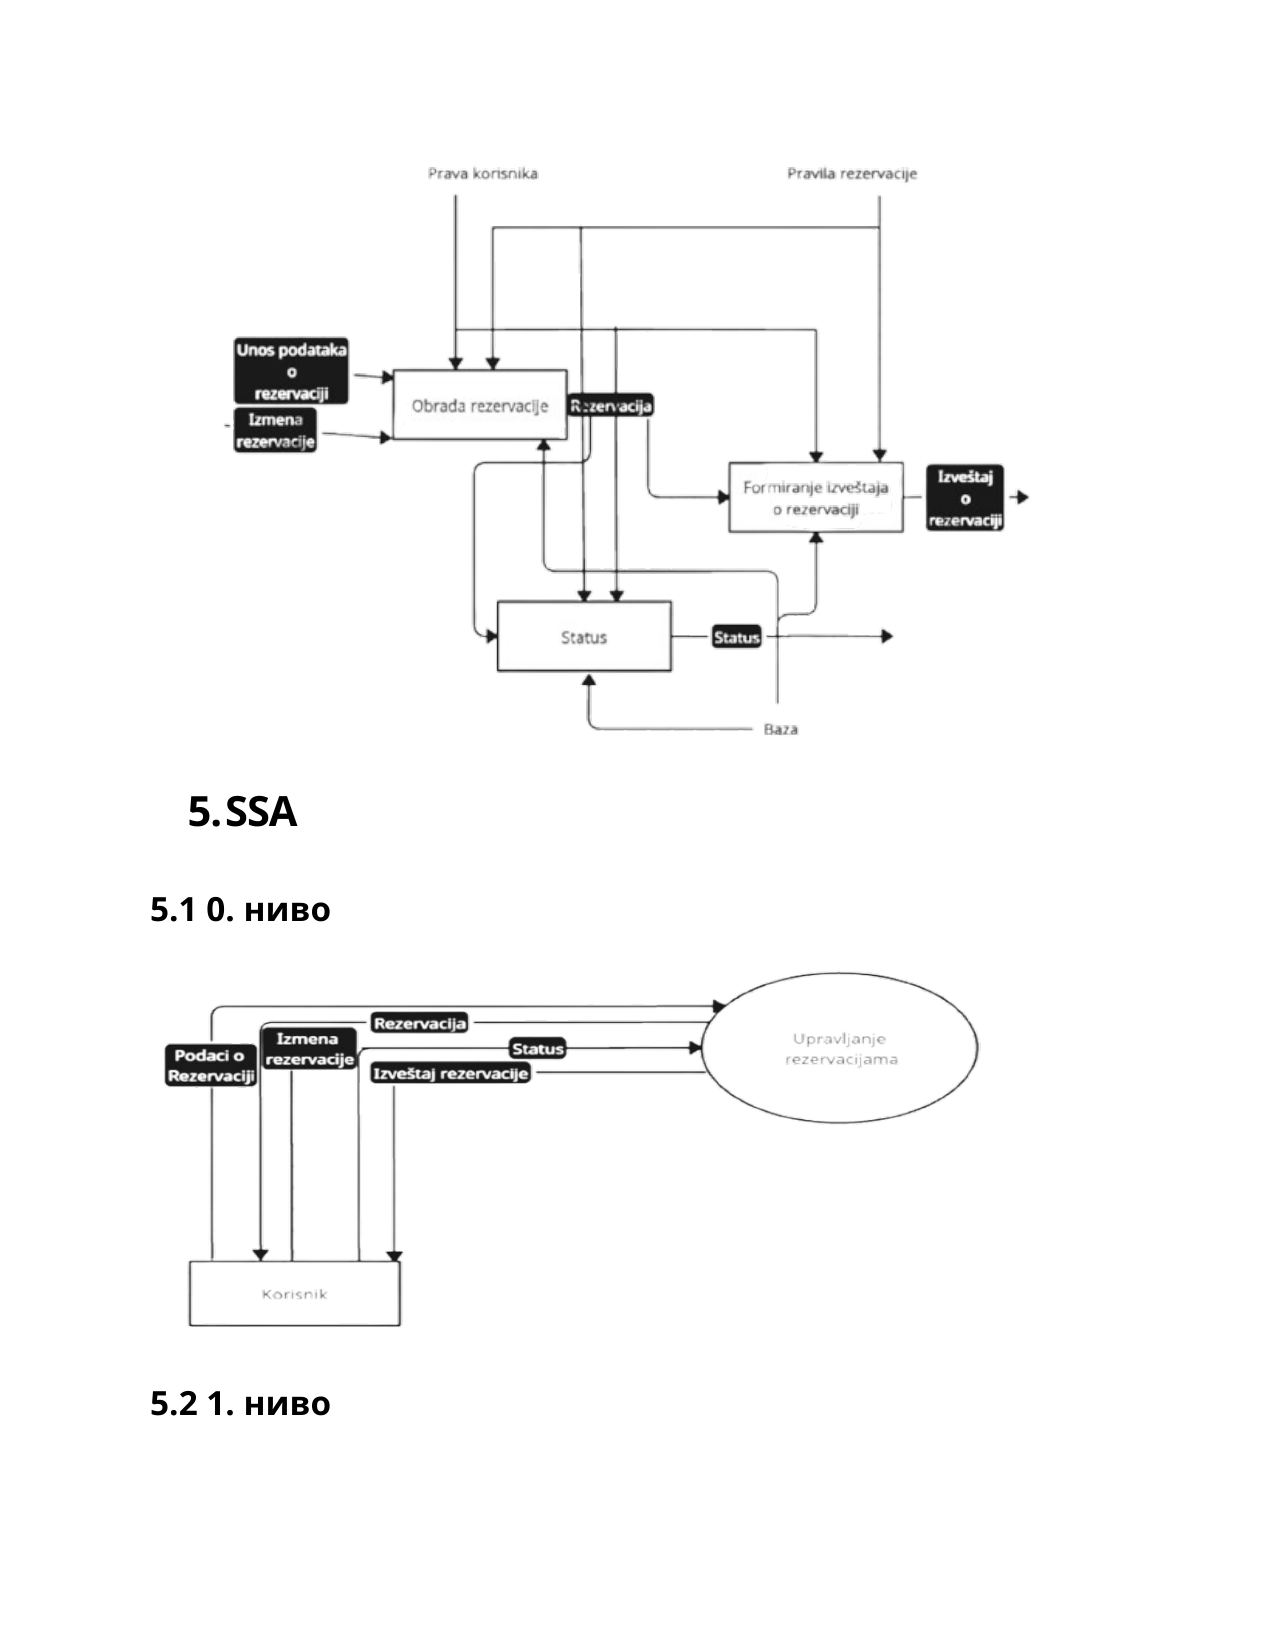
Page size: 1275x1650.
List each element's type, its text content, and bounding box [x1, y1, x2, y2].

title SSA [187, 782, 1125, 838]
picture [150, 951, 1034, 1361]
text 5.2 1. ниво [150, 1380, 1125, 1425]
picture [150, 150, 1125, 763]
text 5.1 0. ниво [150, 885, 1125, 931]
